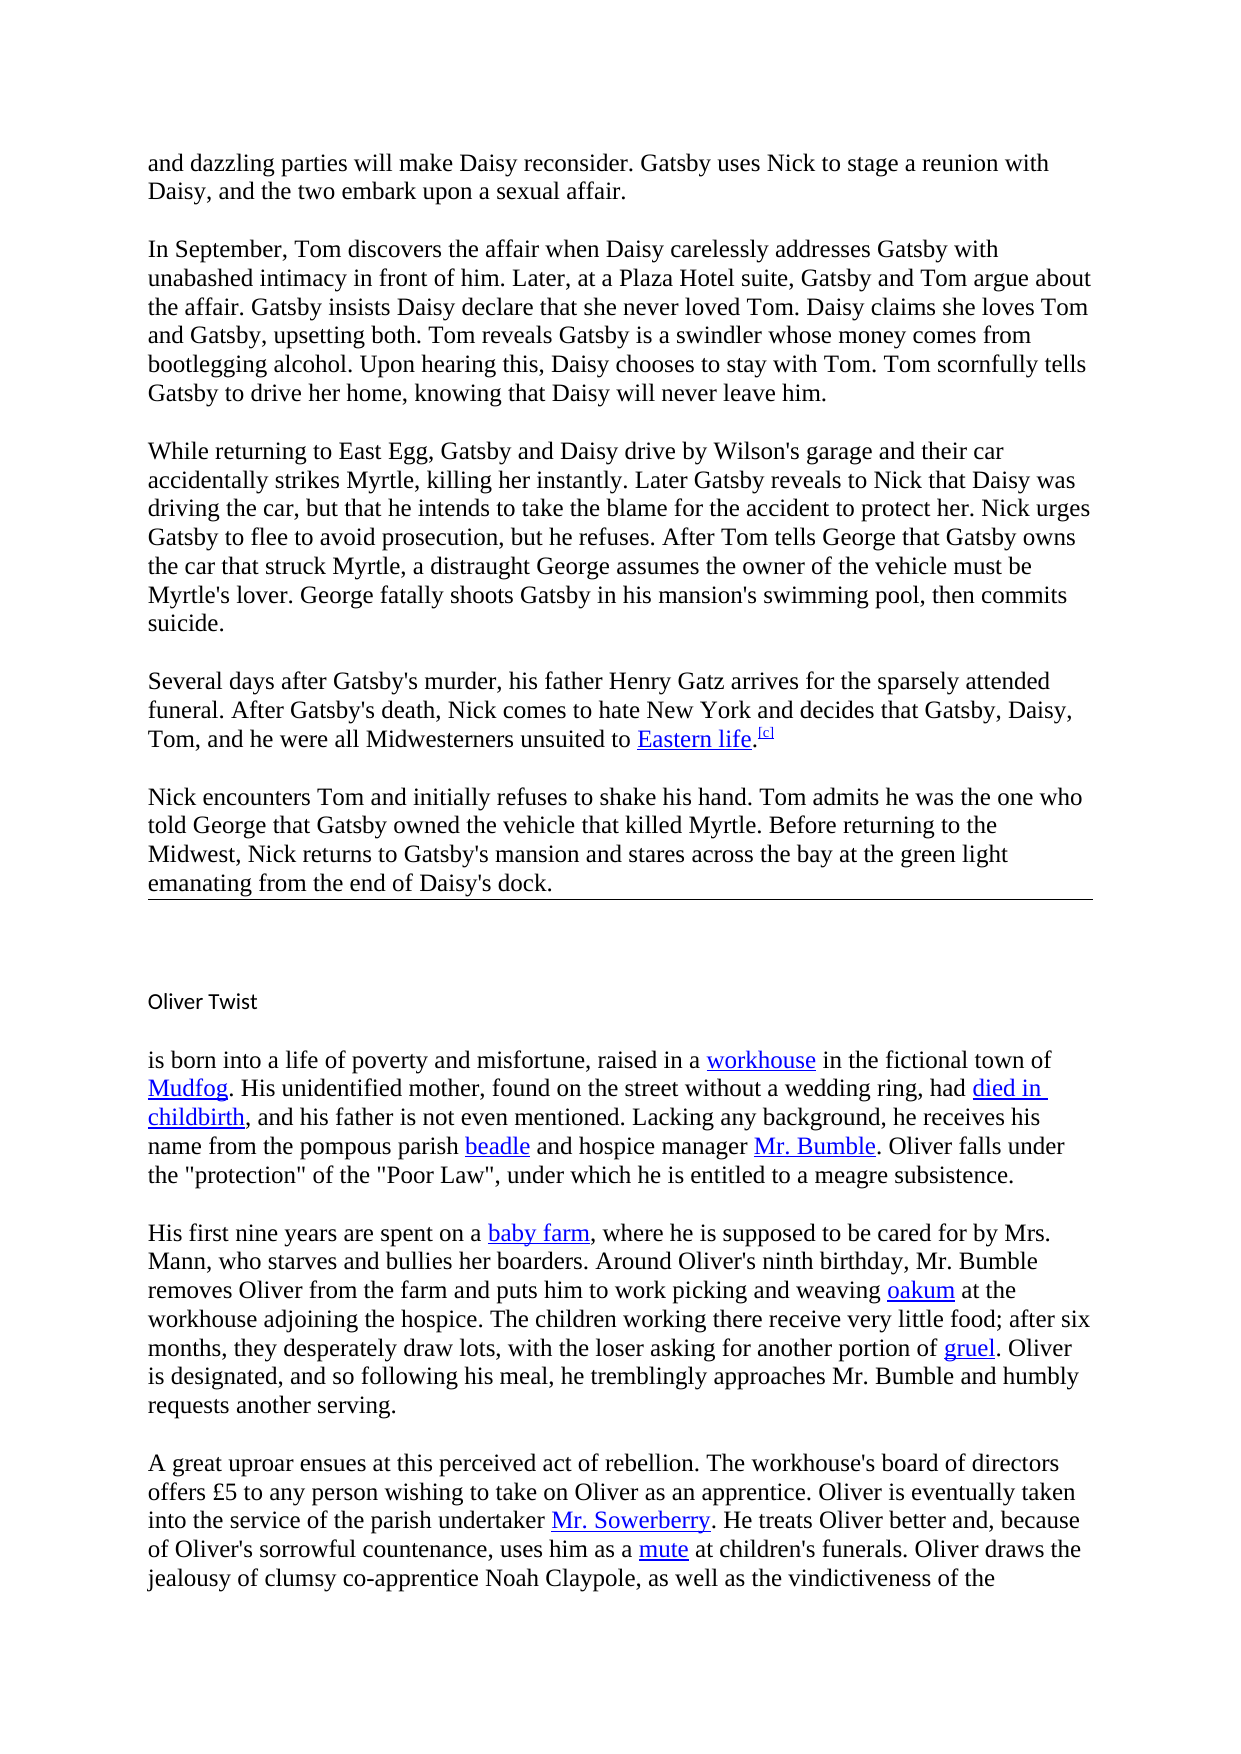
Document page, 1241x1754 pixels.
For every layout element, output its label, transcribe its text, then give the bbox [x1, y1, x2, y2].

text Several days after Gatsby's murder, his father Henry Gatz arrives for the sparsely attended funeral. After Gatsby's death, Nick comes to hate New York and decides that Gatsby, Daisy, Tom, and he were all Midwesterners unsuited to Eastern life.[c] [148, 666, 1093, 753]
text While returning to East Egg, Gatsby and Daisy drive by Wilson's garage and their car accidentally strikes Myrtle, killing her instantly. Later Gatsby reveals to Nick that Daisy was driving the car, but that he intends to take the blame for the accident to protect her. Nick urges Gatsby to flee to avoid prosecution, but he refuses. After Tom tells George that Gatsby owns the car that struck Myrtle, a distraught George assumes the owner of the vehicle must be Myrtle's lover. George fatally shoots Gatsby in his mansion's swimming pool, then commits suicide. [148, 436, 1093, 637]
text Nick encounters Tom and initially refuses to shake his hand. Tom admits he was the one who told George that Gatsby owned the vehicle that killed Myrtle. Before returning to the Midwest, Nick returns to Gatsby's mansion and stares across the bay at the green light emanating from the end of Daisy's dock. [148, 782, 1093, 899]
text His first nine years are spent on a baby farm, where he is supposed to be cared for by Mrs. Mann, who starves and bullies her boarders. Around Oliver's ninth birthday, Mr. Bumble removes Oliver from the farm and puts him to work picking and weaving oakum at the workhouse adjoining the hospice. The children working there receive very little food; after six months, they desperately draw lots, with the loser asking for another portion of gruel. Oliver is designated, and so following his meal, he tremblingly approaches Mr. Bumble and humbly requests another serving. [148, 1218, 1093, 1419]
text is born into a life of poverty and misfortune, raised in a workhouse in the fictional town of Mudfog. His unidentified mother, found on the street without a wedding ring, had died in childbirth, and his father is not even mentioned. Lacking any background, he receives his name from the pompous parish beadle and hospice manager Mr. Bumble. Oliver falls under the "protection" of the "Poor Law", under which he is entitled to a meagre subsistence. [148, 1045, 1093, 1188]
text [148, 148, 1093, 205]
text Oliver Twist [148, 987, 1093, 1016]
text In September, Tom discovers the affair when Daisy carelessly addresses Gatsby with unabashed intimacy in front of him. Later, at a Plaza Hotel suite, Gatsby and Tom argue about the affair. Gatsby insists Daisy declare that she never loved Tom. Daisy claims she loves Tom and Gatsby, upsetting both. Tom reveals Gatsby is a swindler whose money comes from bootlegging alcohol. Upon hearing this, Daisy chooses to stay with Tom. Tom scornfully tells Gatsby to drive her home, knowing that Daisy will never leave him. [148, 234, 1093, 407]
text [148, 1448, 1093, 1592]
